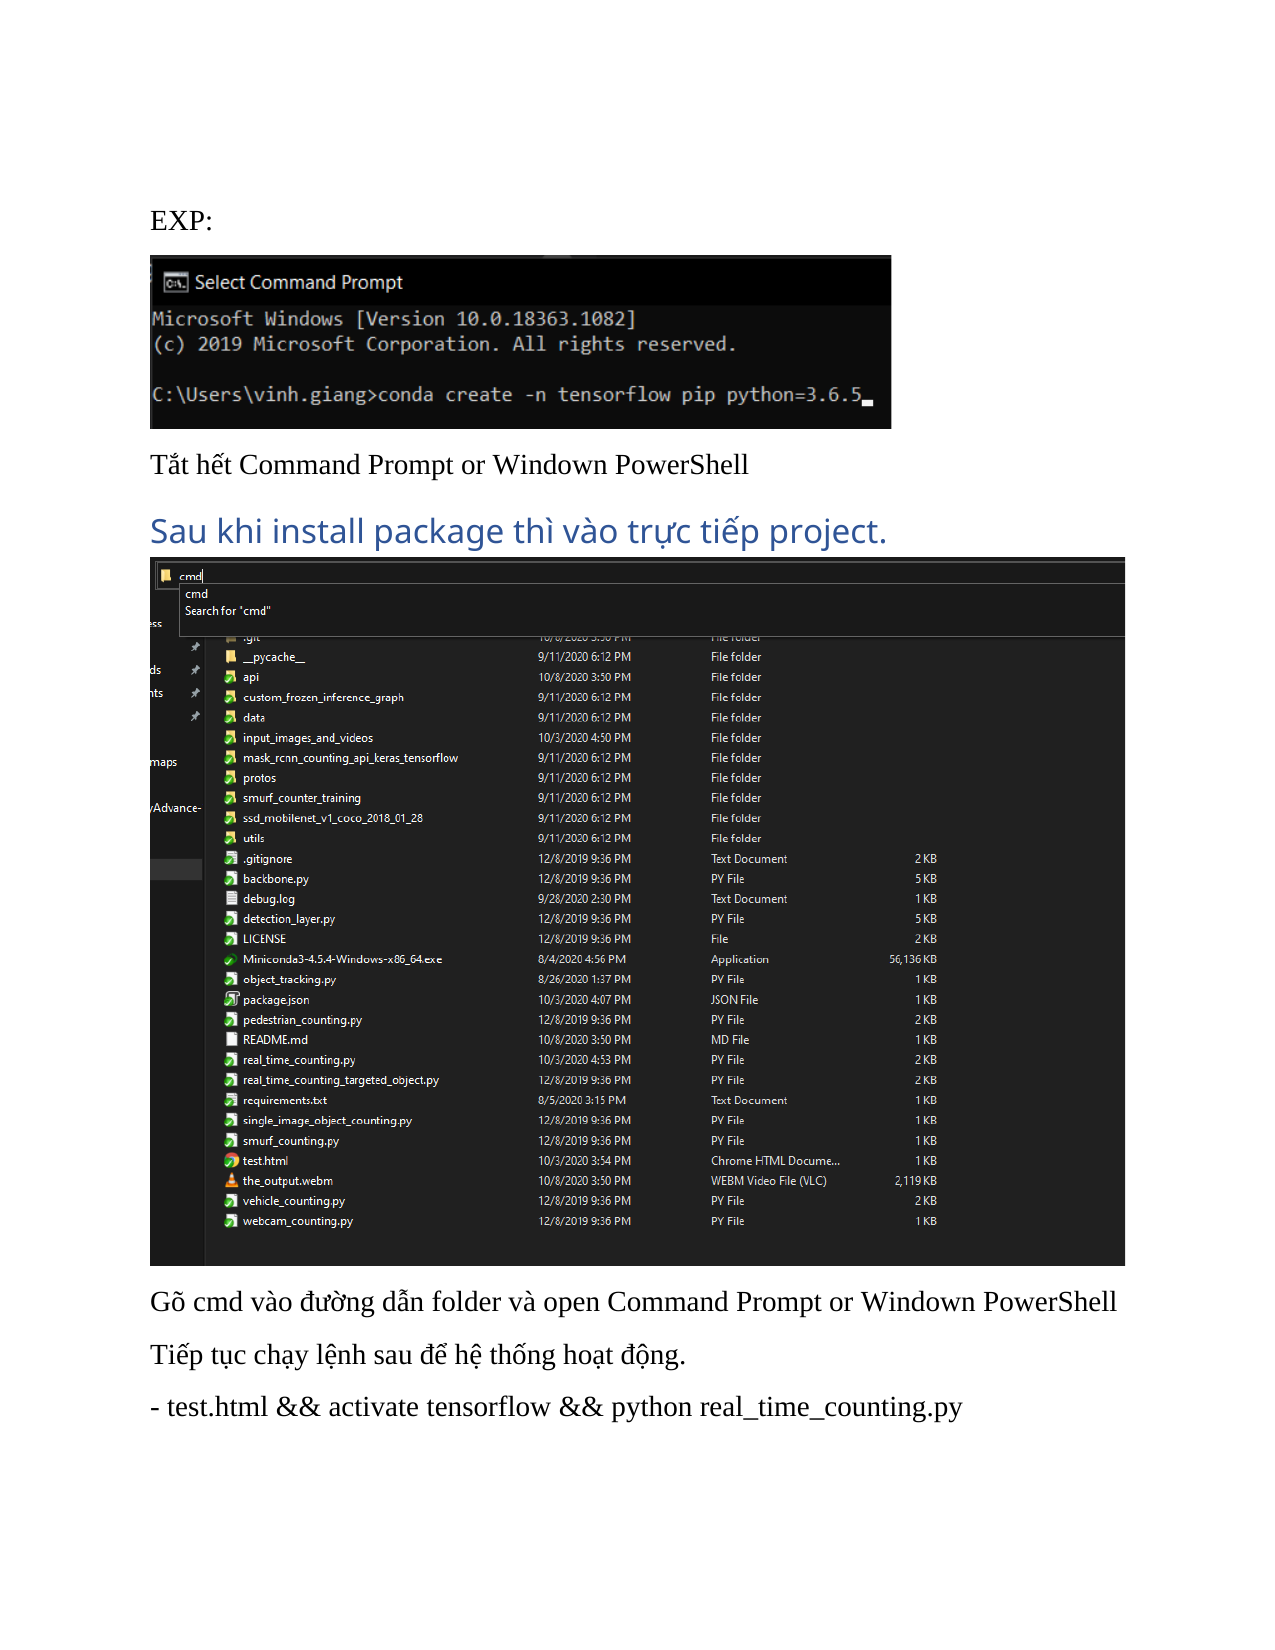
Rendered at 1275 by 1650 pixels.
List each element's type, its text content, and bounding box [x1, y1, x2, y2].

picture [150, 255, 892, 429]
text EXP: [150, 203, 1125, 236]
subtitle Sau khi install package thì vào trực tiếp project. [150, 508, 1125, 553]
text Gõ cmd vào đường dẫn folder và open Command Prompt or Windown PowerShell [150, 1284, 1125, 1317]
picture [150, 557, 1125, 1266]
text Tắt hết Command Prompt or Windown PowerShell [150, 447, 1125, 481]
text - test.html && activate tensorflow && python real_time_counting.py [150, 1389, 1125, 1423]
text Tiếp tục chạy lệnh sau để hệ thống hoạt động. [150, 1337, 1125, 1370]
